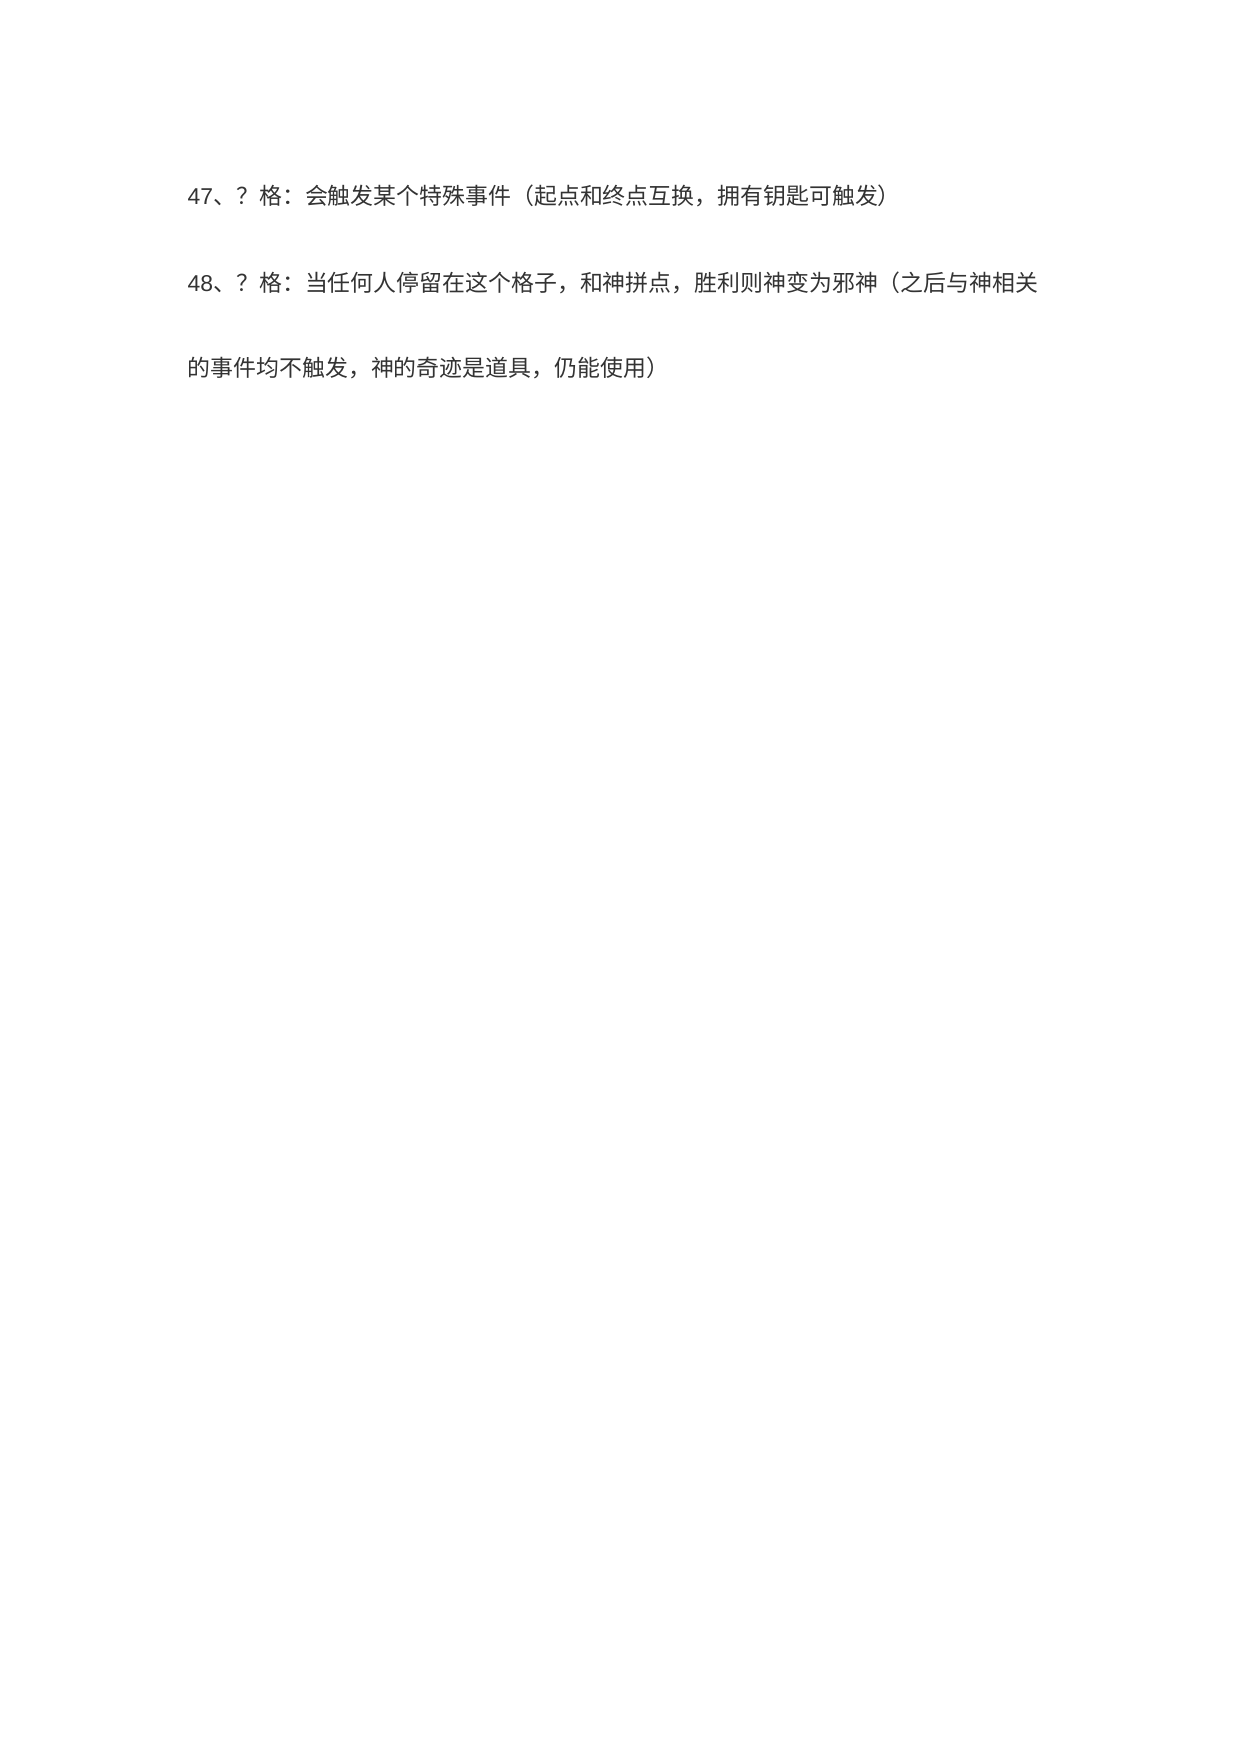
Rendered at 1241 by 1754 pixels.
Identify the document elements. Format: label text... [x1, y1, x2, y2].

text 48、？格：当任何人停留在这个格子，和神拼点，胜利则神变为邪神（之后与神相关的事件均不触发，神的奇迹是道具，仍能使用） [187, 249, 1053, 399]
text 47、？格：会触发某个特殊事件（起点和终点互换，拥有钥匙可触发） [187, 162, 1053, 227]
